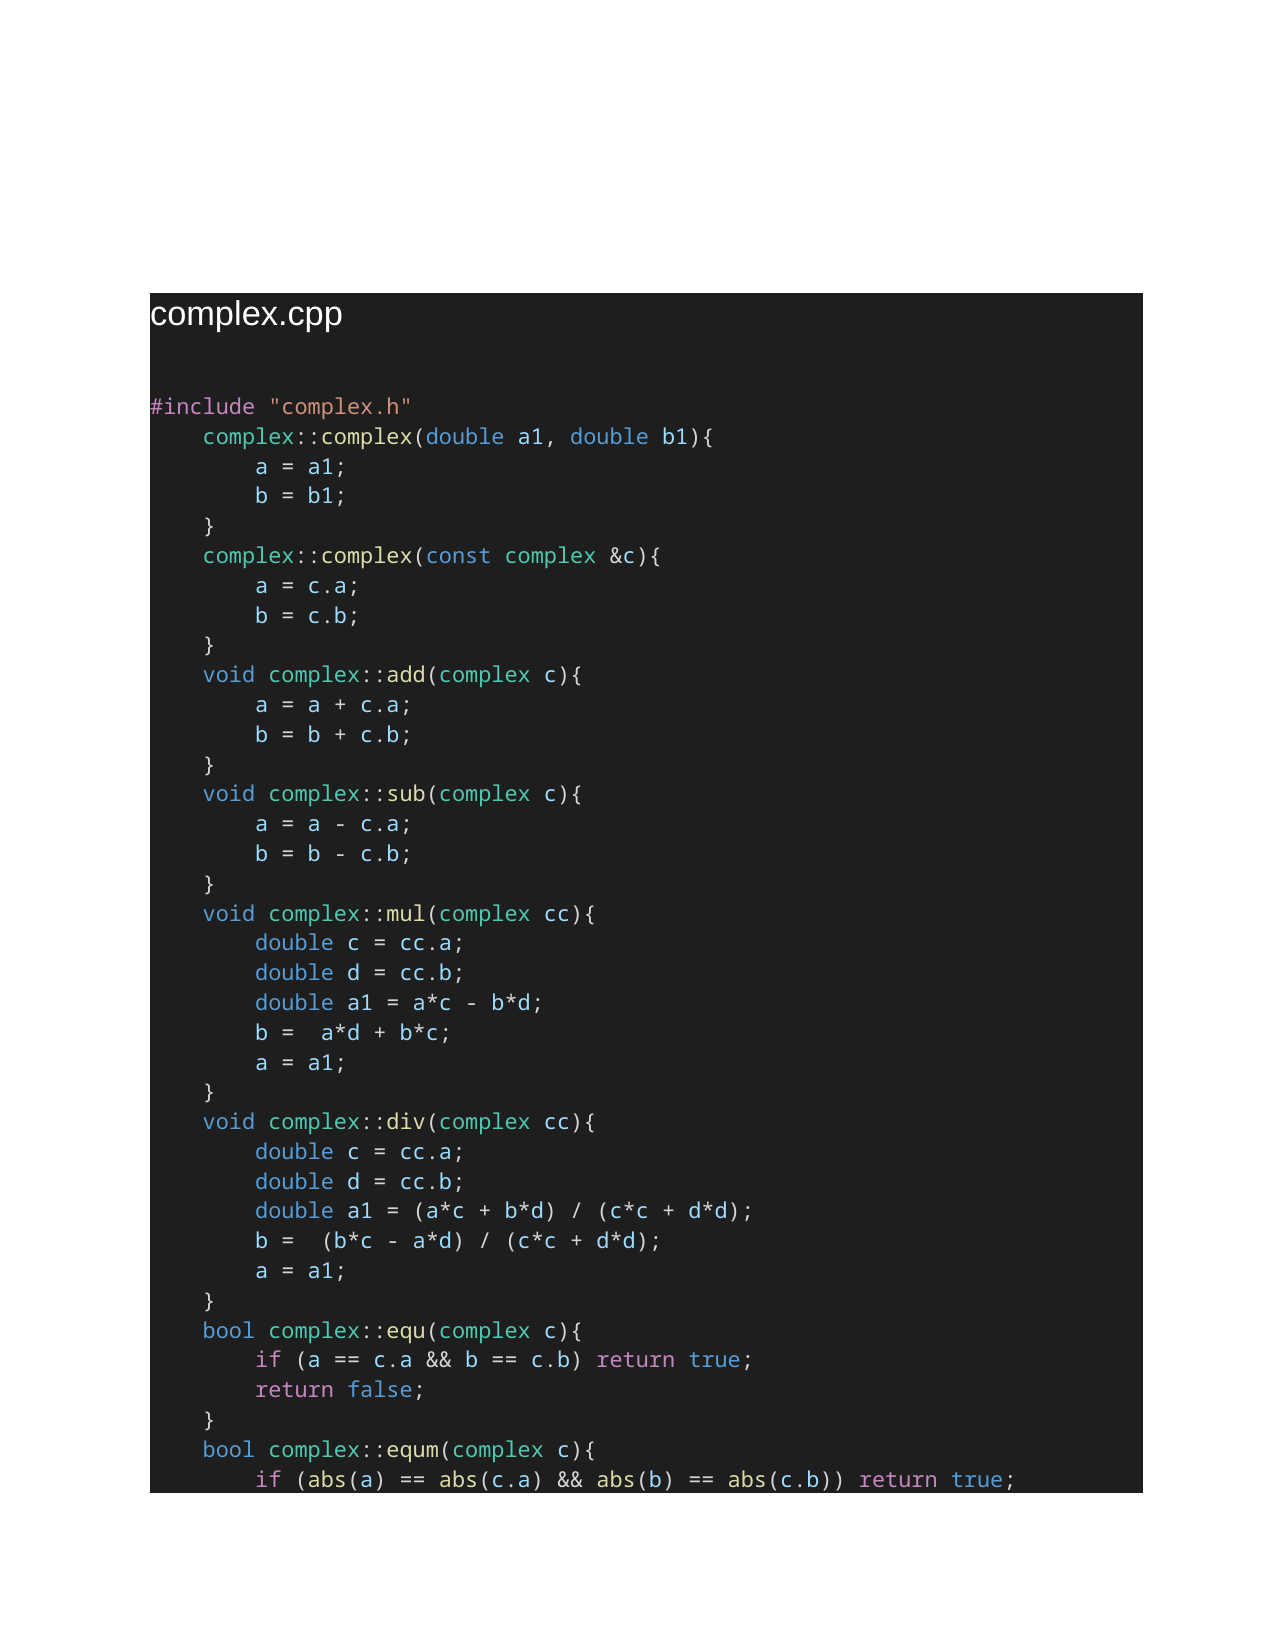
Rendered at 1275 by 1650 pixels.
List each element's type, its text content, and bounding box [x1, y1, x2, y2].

text void complex::add(complex c){ [150, 659, 1143, 689]
text } [150, 1285, 1143, 1315]
text bool complex::equ(complex c){ [150, 1315, 1143, 1344]
text a = a - c.a; [150, 808, 1143, 838]
text b = b + c.b; [150, 719, 1143, 749]
text complex.cpp #include "complex.h" [150, 293, 1143, 421]
text b = c.b; [150, 600, 1143, 629]
text void complex::mul(complex cc){ [150, 898, 1143, 927]
text double c = cc.a; [150, 927, 1143, 957]
text return false; [150, 1374, 1143, 1404]
text a = a1; [150, 1047, 1143, 1076]
text b = b - c.b; [150, 838, 1143, 868]
text a = a1; [150, 1255, 1143, 1285]
text void complex::sub(complex c){ [150, 778, 1143, 808]
text a = c.a; [150, 570, 1143, 600]
text a = a + c.a; [150, 689, 1143, 719]
text } [150, 749, 1143, 778]
text } [150, 868, 1143, 898]
text if (a == c.a && b == c.b) return true; [150, 1344, 1143, 1374]
text complex::complex(double a1, double b1){ [150, 421, 1143, 451]
text double a1 = (a*c + b*d) / (c*c + d*d); [150, 1196, 1143, 1225]
text double d = cc.b; [150, 957, 1143, 987]
text b = a*d + b*c; [150, 1017, 1143, 1047]
text b = (b*c - a*d) / (c*c + d*d); [150, 1225, 1143, 1255]
text a = a1; [150, 451, 1143, 481]
text } [150, 1404, 1143, 1434]
text complex::complex(const complex &c){ [150, 540, 1143, 570]
text } [150, 510, 1143, 540]
text bool complex::equm(complex c){ [150, 1434, 1143, 1464]
text b = b1; [150, 481, 1143, 510]
text double a1 = a*c - b*d; [150, 987, 1143, 1017]
text double c = cc.a; [150, 1136, 1143, 1166]
text double d = cc.b; [150, 1166, 1143, 1196]
text void complex::div(complex cc){ [150, 1106, 1143, 1136]
text } [150, 1076, 1143, 1106]
text } [150, 629, 1143, 659]
text if (abs(a) == abs(c.a) && abs(b) == abs(c.b)) return true; [150, 1464, 1143, 1493]
